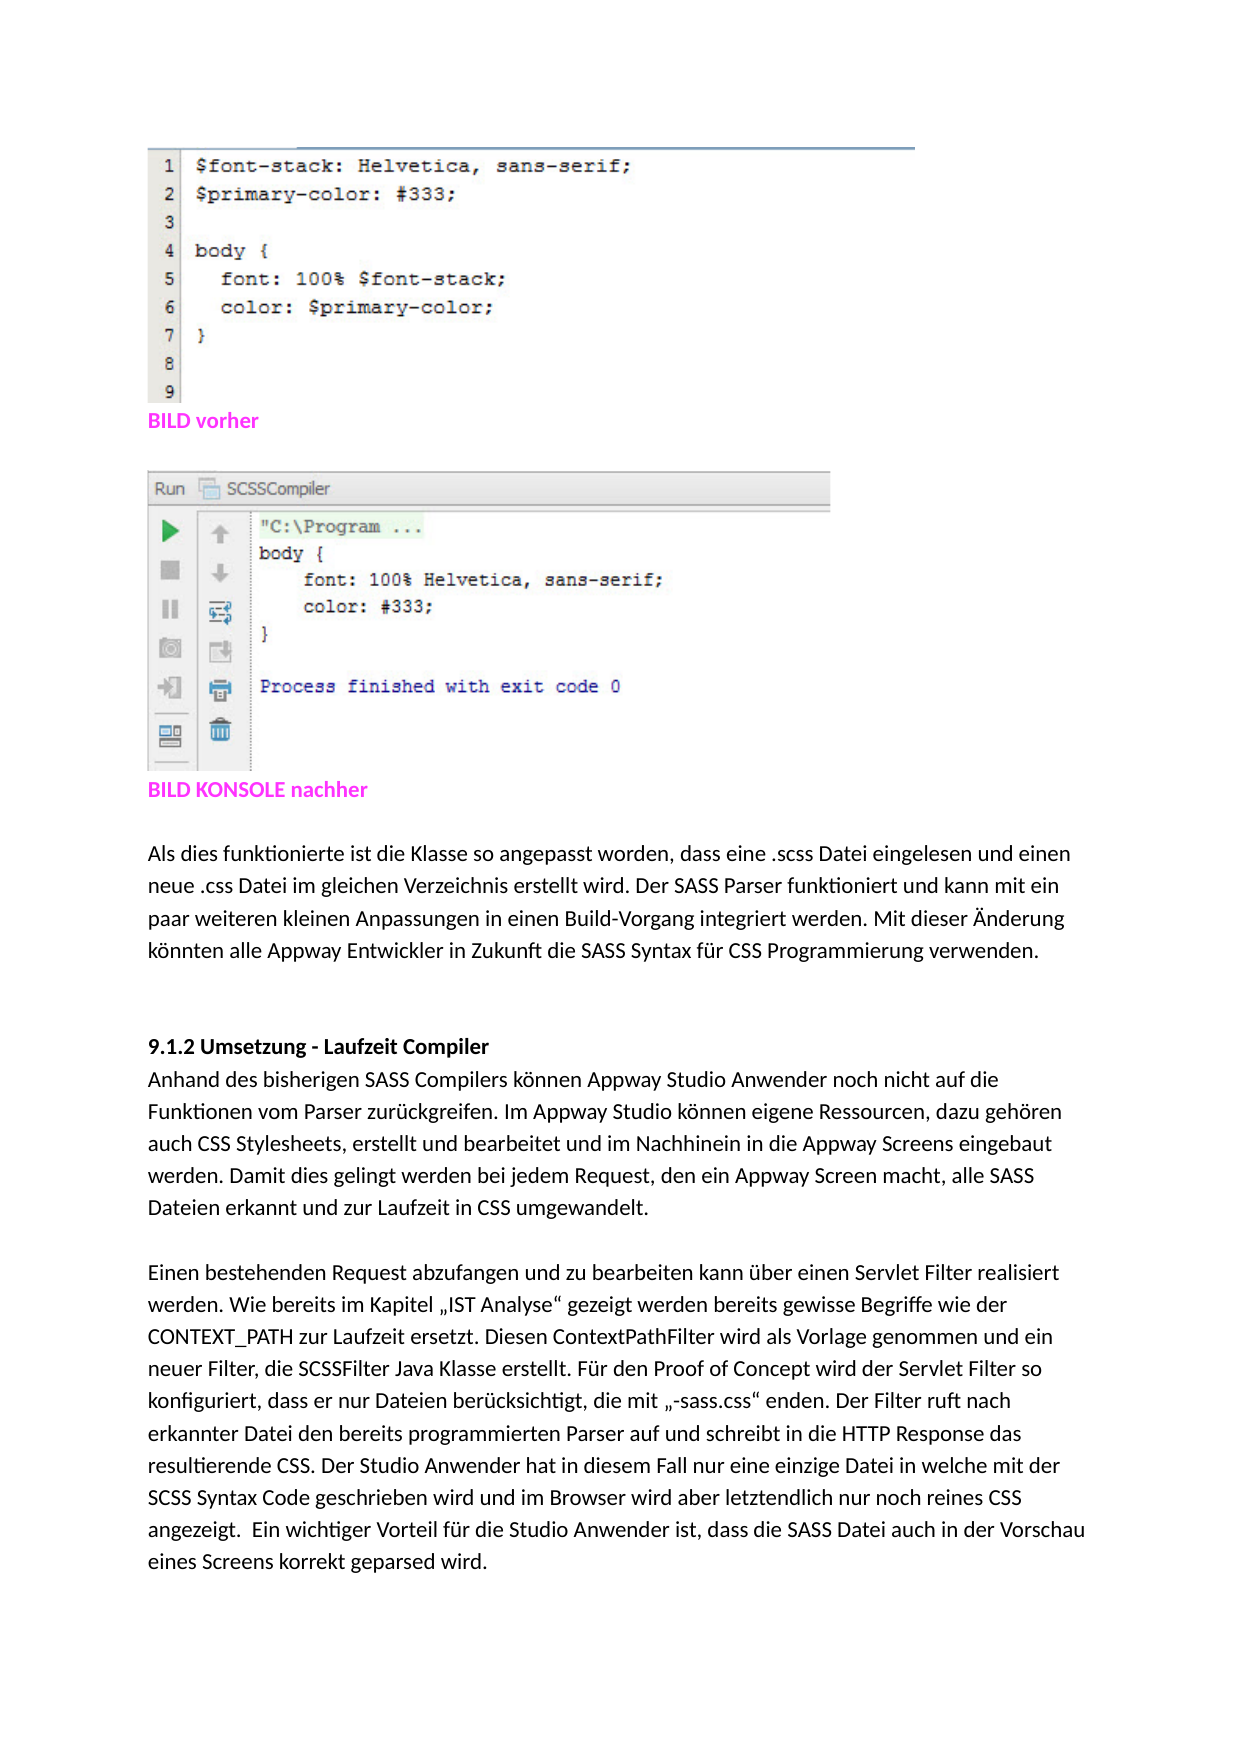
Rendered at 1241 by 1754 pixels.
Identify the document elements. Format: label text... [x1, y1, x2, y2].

text 9.1.2 Umsetzung - Laufzeit Compiler [148, 1032, 1093, 1061]
text Anhand des bisherigen SASS Compilers können Appway Studio Anwender noch nicht auf die Funktionen vom Parser zurückgreifen. Im Appway Studio können eigene Ressourcen, dazu gehören auch CSS Stylesheets, erstellt und bearbeitet und im Nachhinein in die Appway Screens eingebaut werden. Damit dies gelingt werden bei jedem Request, den ein Appway Screen macht, alle SASS Dateien erkannt und zur Laufzeit in CSS umgewandelt. [148, 1065, 1093, 1221]
text BILD vorher [148, 406, 1093, 434]
text BILD KONSOLE nachher [148, 775, 1093, 803]
text Einen bestehenden Request abzufangen und zu bearbeiten kann über einen Servlet Filter realisiert werden. Wie bereits im Kapitel „IST Analyse“ gezeigt werden bereits gewisse Begriffe wie der CONTEXT_PATH zur Laufzeit ersetzt. Diesen ContextPathFilter wird als Vorlage genommen und ein neuer Filter, die SCSSFilter Java Klasse erstellt. Für den Proof of Concept wird der Servlet Filter so konfiguriert, dass er nur Dateien berücksichtigt, die mit „-sass.css“ enden. Der Filter ruft nach erkannter Datei den bereits programmierten Parser auf und schreibt in die HTTP Response das resultierende CSS. Der Studio Anwender hat in diesem Fall nur eine einzige Datei in welche mit der SCSS Syntax Code geschrieben wird und im Browser wird aber letztendlich nur noch reines CSS angezeigt. Ein wichtiger Vorteil für die Studio Anwender ist, dass die SASS Datei auch in der Vorschau eines Screens korrekt geparsed wird. [148, 1258, 1093, 1576]
picture [147, 147, 915, 403]
picture [147, 470, 831, 771]
text Als dies funktionierte ist die Klasse so angepasst worden, dass eine .scss Datei eingelesen und einen neue .css Datei im gleichen Verzeichnis erstellt wird. Der SASS Parser funktioniert und kann mit ein paar weiteren kleinen Anpassungen in einen Build-Vorgang integriert werden. Mit dieser Änderung könnten alle Appway Entwickler in Zukunft die SASS Syntax für CSS Programmierung verwenden. [148, 839, 1093, 964]
